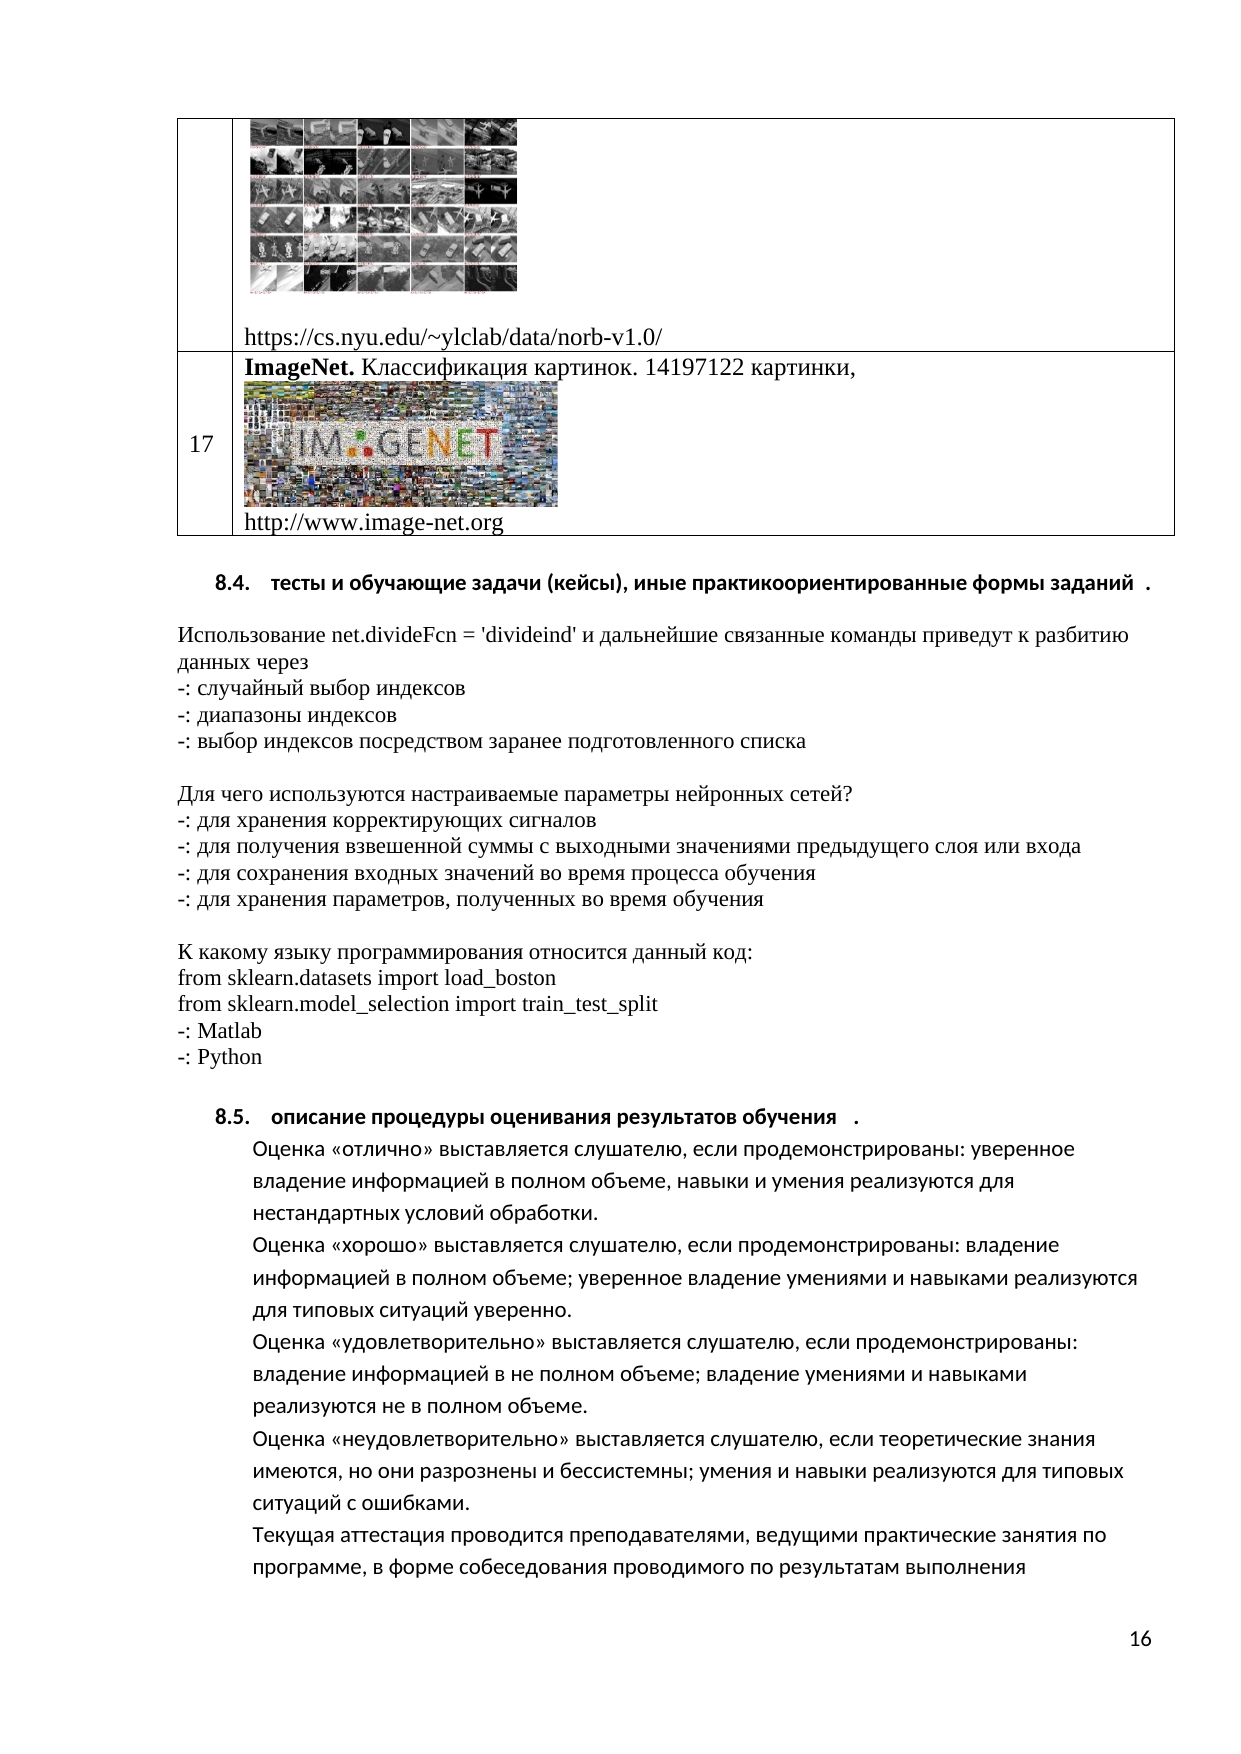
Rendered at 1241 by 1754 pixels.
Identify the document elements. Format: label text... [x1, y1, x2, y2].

text -: для сохранения входных значений во время процесса обучения [177, 859, 1152, 885]
text К какому языку программирования относится данный код: [177, 938, 1152, 964]
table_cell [233, 119, 1174, 351]
text -: выбор индексов посредством заранее подготовленного списка [177, 727, 1152, 753]
list Оценка «неудовлетворительно» выставляется слушателю, если теоретические знания имеются, но они разрознены и бессистемны; умения и навыки реализуются для типовых ситуаций с ошибками. [252, 1424, 1152, 1516]
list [252, 1520, 1152, 1580]
text -: диапазоны индексов [177, 701, 1152, 727]
picture [250, 119, 518, 294]
text -: случайный выбор индексов [177, 674, 1152, 701]
table_cell ImageNet. Классификация картинок. 14197122 картинки, http://www.image-net.org [233, 352, 1174, 535]
text Для чего используются настраиваемые параметры нейронных сетей? [177, 780, 1152, 806]
text -: Matlab [177, 1017, 1152, 1043]
text -: для хранения параметров, полученных во время обучения [177, 885, 1152, 911]
list Оценка «хорошо» выставляется слушателю, если продемонстрированы: владение информацией в полном объеме; уверенное владение умениями и навыками реализуются для типовых ситуаций уверенно. [252, 1231, 1152, 1323]
table_cell 17 [178, 352, 232, 535]
text -: для хранения корректирующих сигналов [177, 806, 1152, 832]
table_cell 16 [178, 119, 232, 351]
text -: для получения взвешенной суммы с выходными значениями предыдущего слоя или входа [177, 832, 1152, 859]
list Оценка «отлично» выставляется слушателю, если продемонстрированы: уверенное владение информацией в полном объеме, навыки и умения реализуются для нестандартных условий обработки. [252, 1134, 1152, 1226]
text from sklearn.datasets import load_boston [177, 964, 1152, 991]
text from sklearn.model_selection import train_test_split [177, 991, 1152, 1017]
list 8.4. тесты и обучающие задачи (кейсы), иные практикоориентированные формы заданий . [215, 568, 1152, 597]
text -: Python [177, 1043, 1152, 1069]
picture [244, 381, 558, 507]
list Оценка «удовлетворительно» выставляется слушателю, если продемонстрированы: владение информацией в не полном объеме; владение умениями и навыками реализуются не в полном объеме. [252, 1327, 1152, 1419]
list 8.5. описание процедуры оценивания результатов обучения . [215, 1102, 1152, 1130]
text Использование net.divideFcn = 'divideind' и дальнейшие связанные команды приведут к разбитию данных через [177, 622, 1152, 674]
